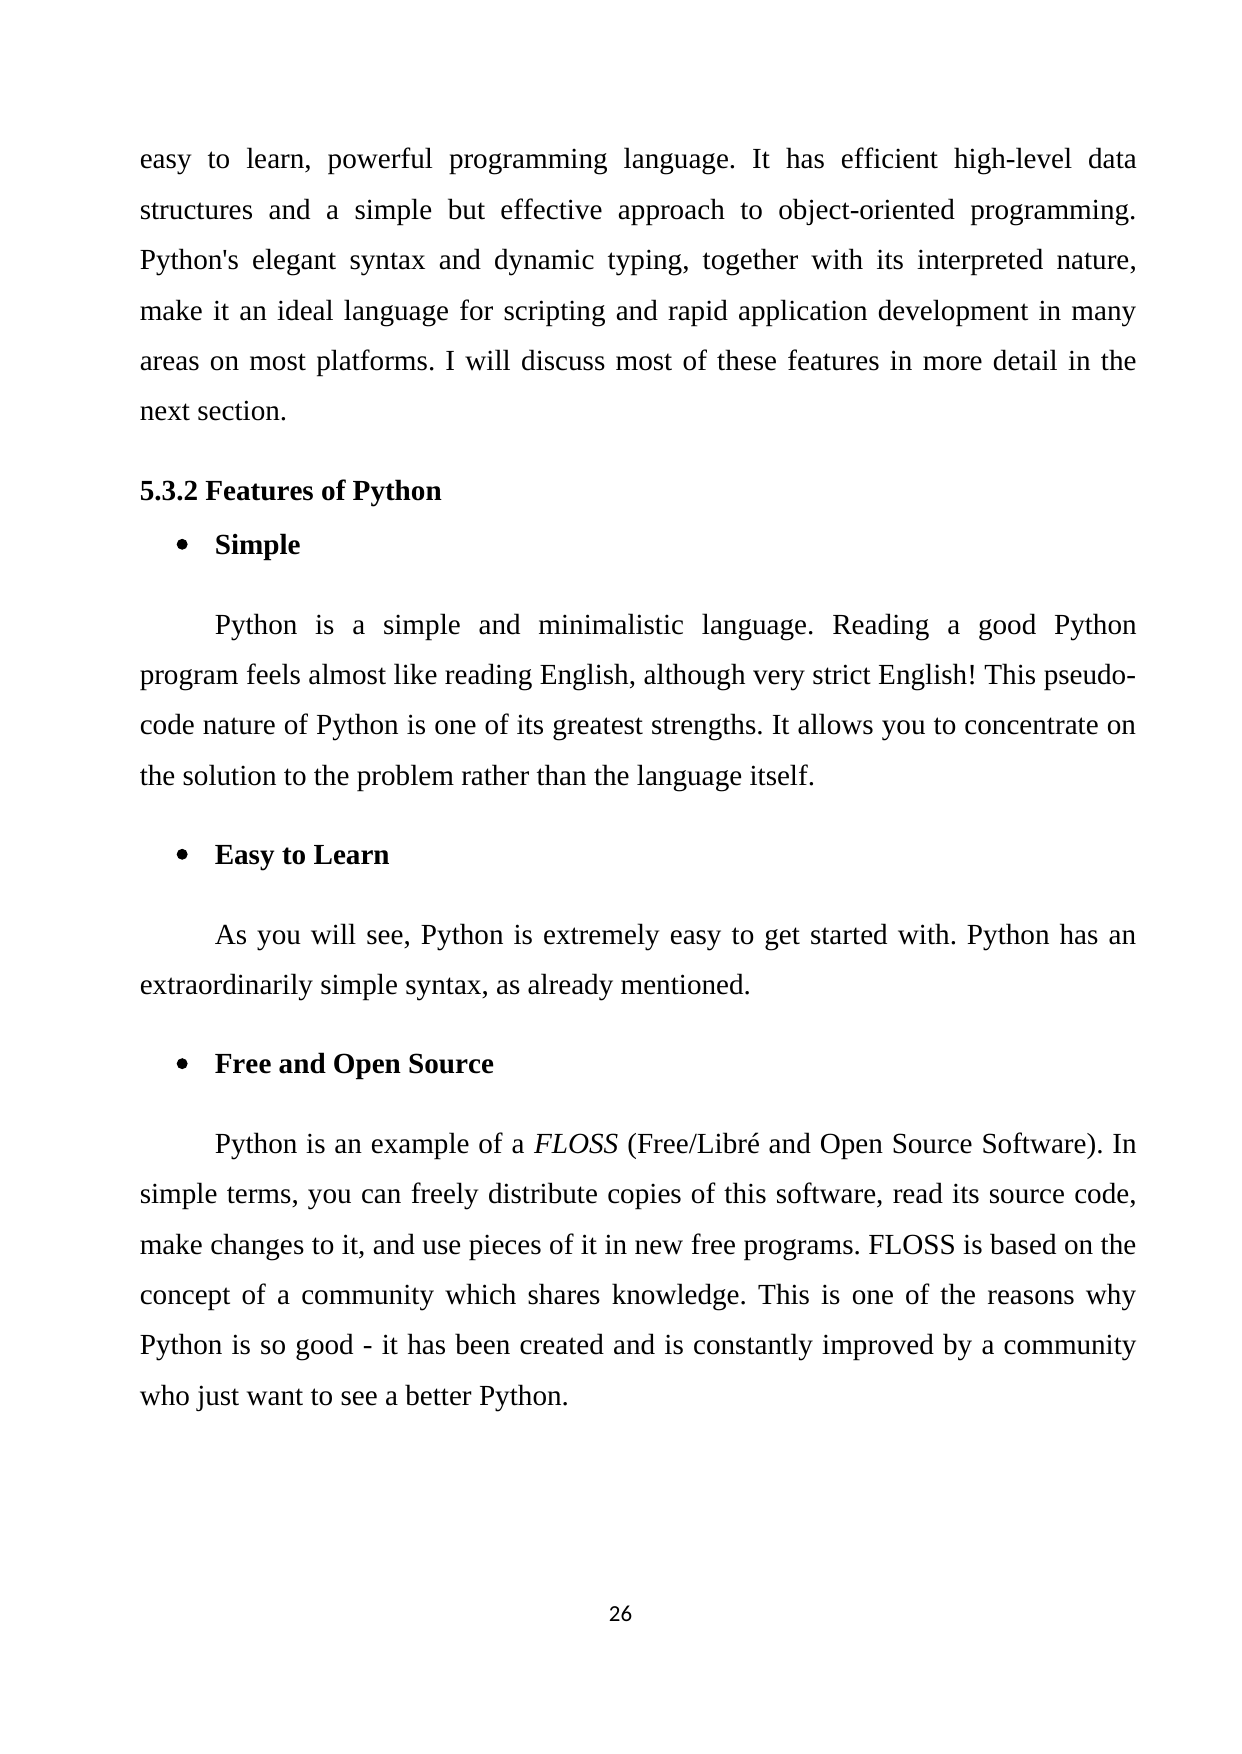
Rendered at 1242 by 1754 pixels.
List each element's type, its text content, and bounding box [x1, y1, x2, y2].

subtitle 5.3.2 Features of Python [139, 674, 1137, 707]
subtitle Easy to Learn [177, 1038, 1137, 1072]
text Python is one of those rare languages which can claim to be both simple and powerful. You will find yourself pleasantly surprised to see how easy it is to concentrate on the solution to the problem rather than the syntax and structure of the language you are programming in. The official introduction to Python is Python is an easy to learn, powerful programming language. It has efficient high-level data structures and a simple but effective approach to object-oriented programming. Python's elegant syntax and dynamic typing, together with its interpreted nature, make it an ideal language for scripting and rapid application development in many areas on most platforms. I will discuss most of these features in more detail in the next section. [139, 142, 1137, 628]
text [139, 1327, 1137, 1512]
text As you will see, Python is extremely easy to get started with. Python has an extraordinarily simple syntax, as already mentioned. [139, 1118, 1137, 1202]
subtitle Simple [177, 728, 1137, 762]
subtitle Free and Open Source [177, 1248, 1137, 1281]
text Python is a simple and minimalistic language. Reading a good Python program feels almost like reading English, although very strict English! This pseudo-code nature of Python is one of its greatest strengths. It allows you to concentrate on the solution to the problem rather than the language itself. [139, 808, 1137, 992]
